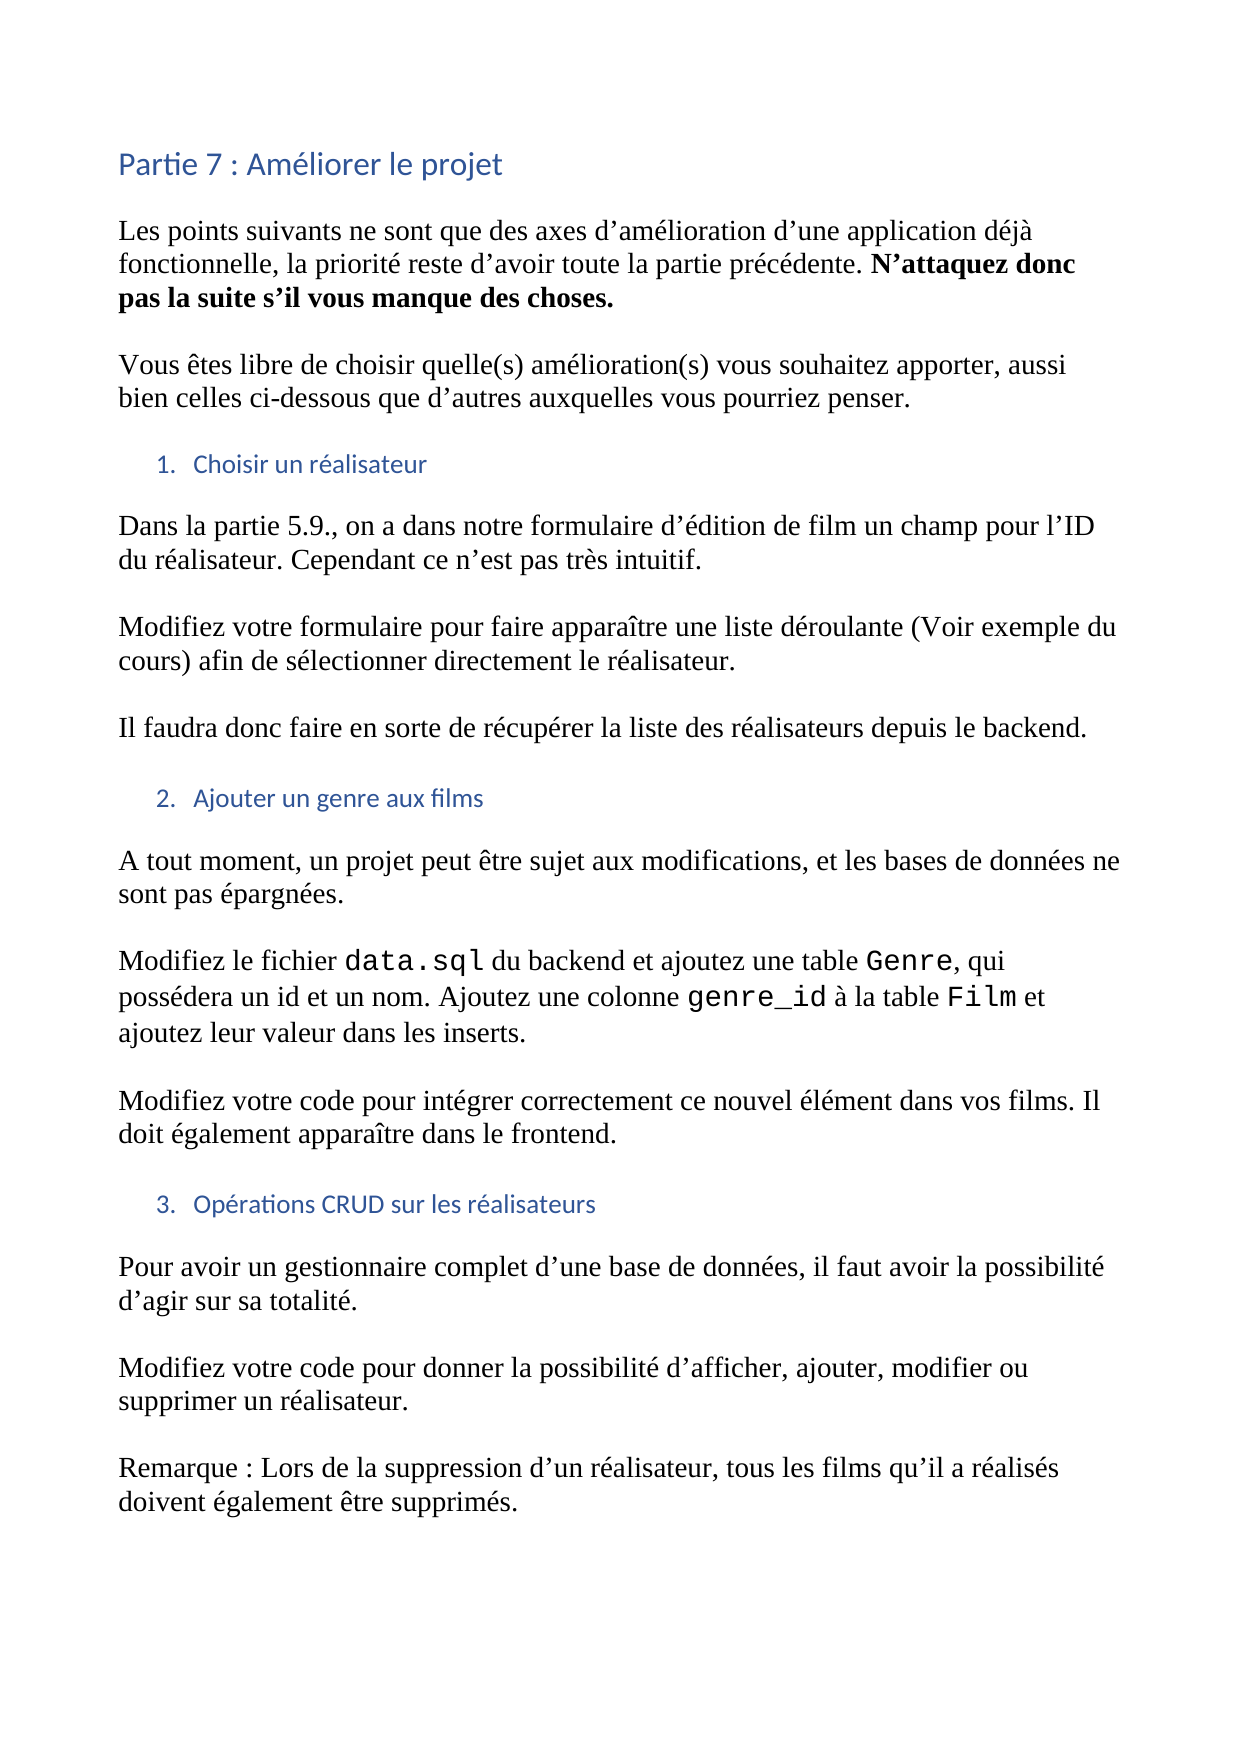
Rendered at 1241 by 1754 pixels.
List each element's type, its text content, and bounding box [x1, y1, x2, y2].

text A tout moment, un projet peut être sujet aux modifications, et les bases de données ne sont pas épargnées. [118, 843, 1122, 910]
text Pour avoir un gestionnaire complet d’une base de données, il faut avoir la possibilité d’agir sur sa totalité. [118, 1249, 1122, 1316]
list Ajouter un genre aux films [156, 781, 1122, 814]
text Modifiez le fichier data.sql du backend et ajoutez une table Genre, qui possédera un id et un nom. Ajoutez une colonne genre_id à la table Film et ajoutez leur valeur dans les inserts. [118, 943, 1122, 1049]
text Modifiez votre code pour donner la possibilité d’afficher, ajouter, modifier ou supprimer un réalisateur. [118, 1350, 1122, 1417]
list Choisir un réalisateur [156, 447, 1122, 480]
text Partie 7 : Améliorer le projet [118, 143, 1122, 184]
text Les points suivants ne sont que des axes d’amélioration d’une application déjà fonctionnelle, la priorité reste d’avoir toute la partie précédente. N’attaquez donc pas la suite s’il vous manque des choses. [118, 213, 1122, 313]
text Modifiez votre formulaire pour faire apparaître une liste déroulante (Voir exemple du cours) afin de sélectionner directement le réalisateur. [118, 609, 1122, 676]
text Il faudra donc faire en sorte de récupérer la liste des réalisateurs depuis le backend. [118, 710, 1122, 743]
text Vous êtes libre de choisir quelle(s) amélioration(s) vous souhaitez apporter, aussi bien celles ci-dessous que d’autres auxquelles vous pourriez penser. [118, 347, 1122, 414]
list Opérations CRUD sur les réalisateurs [156, 1187, 1122, 1220]
text Remarque : Lors de la suppression d’un réalisateur, tous les films qu’il a réalisés doivent également être supprimés. [118, 1450, 1122, 1517]
text Dans la partie 5.9., on a dans notre formulaire d’édition de film un champ pour l’ID du réalisateur. Cependant ce n’est pas très intuitif. [118, 508, 1122, 576]
text Modifiez votre code pour intégrer correctement ce nouvel élément dans vos films. Il doit également apparaître dans le frontend. [118, 1083, 1122, 1150]
